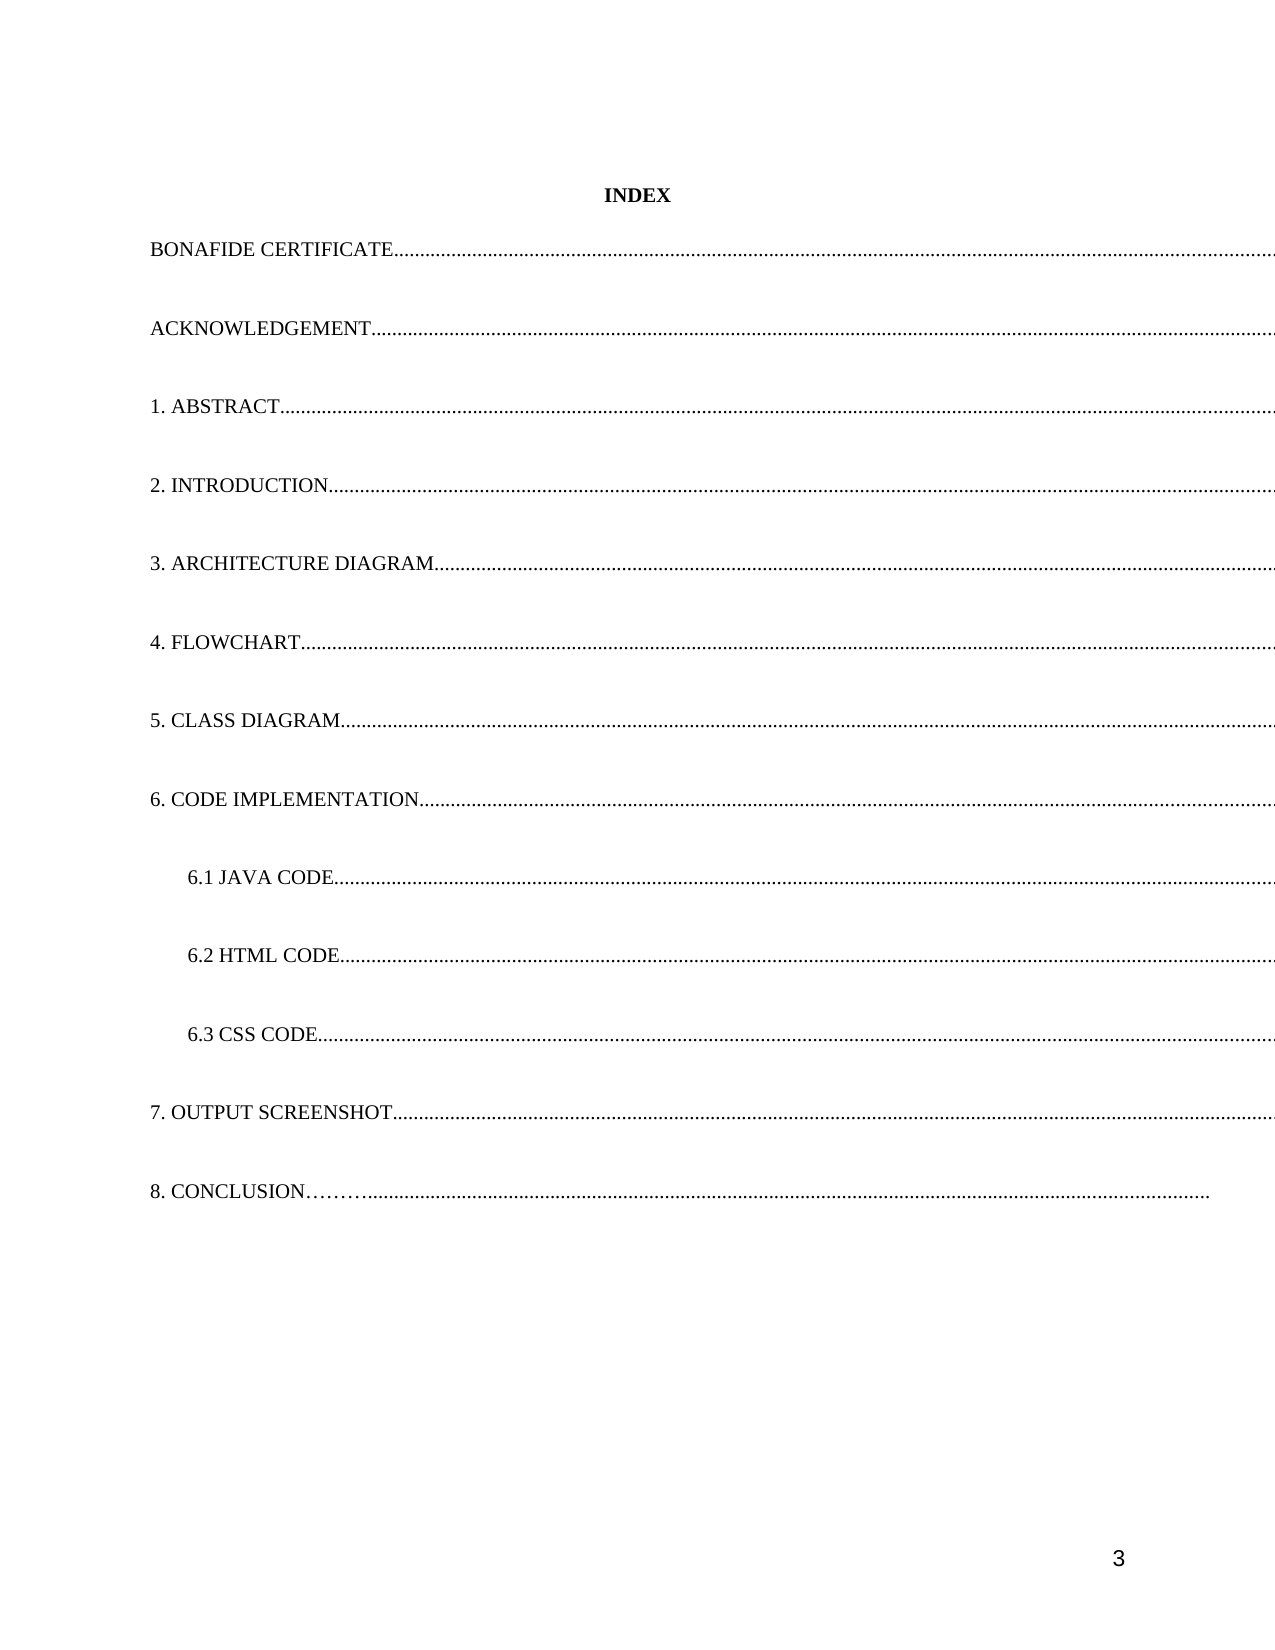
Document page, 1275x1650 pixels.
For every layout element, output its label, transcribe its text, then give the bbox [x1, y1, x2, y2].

title INDEX [150, 183, 1125, 207]
